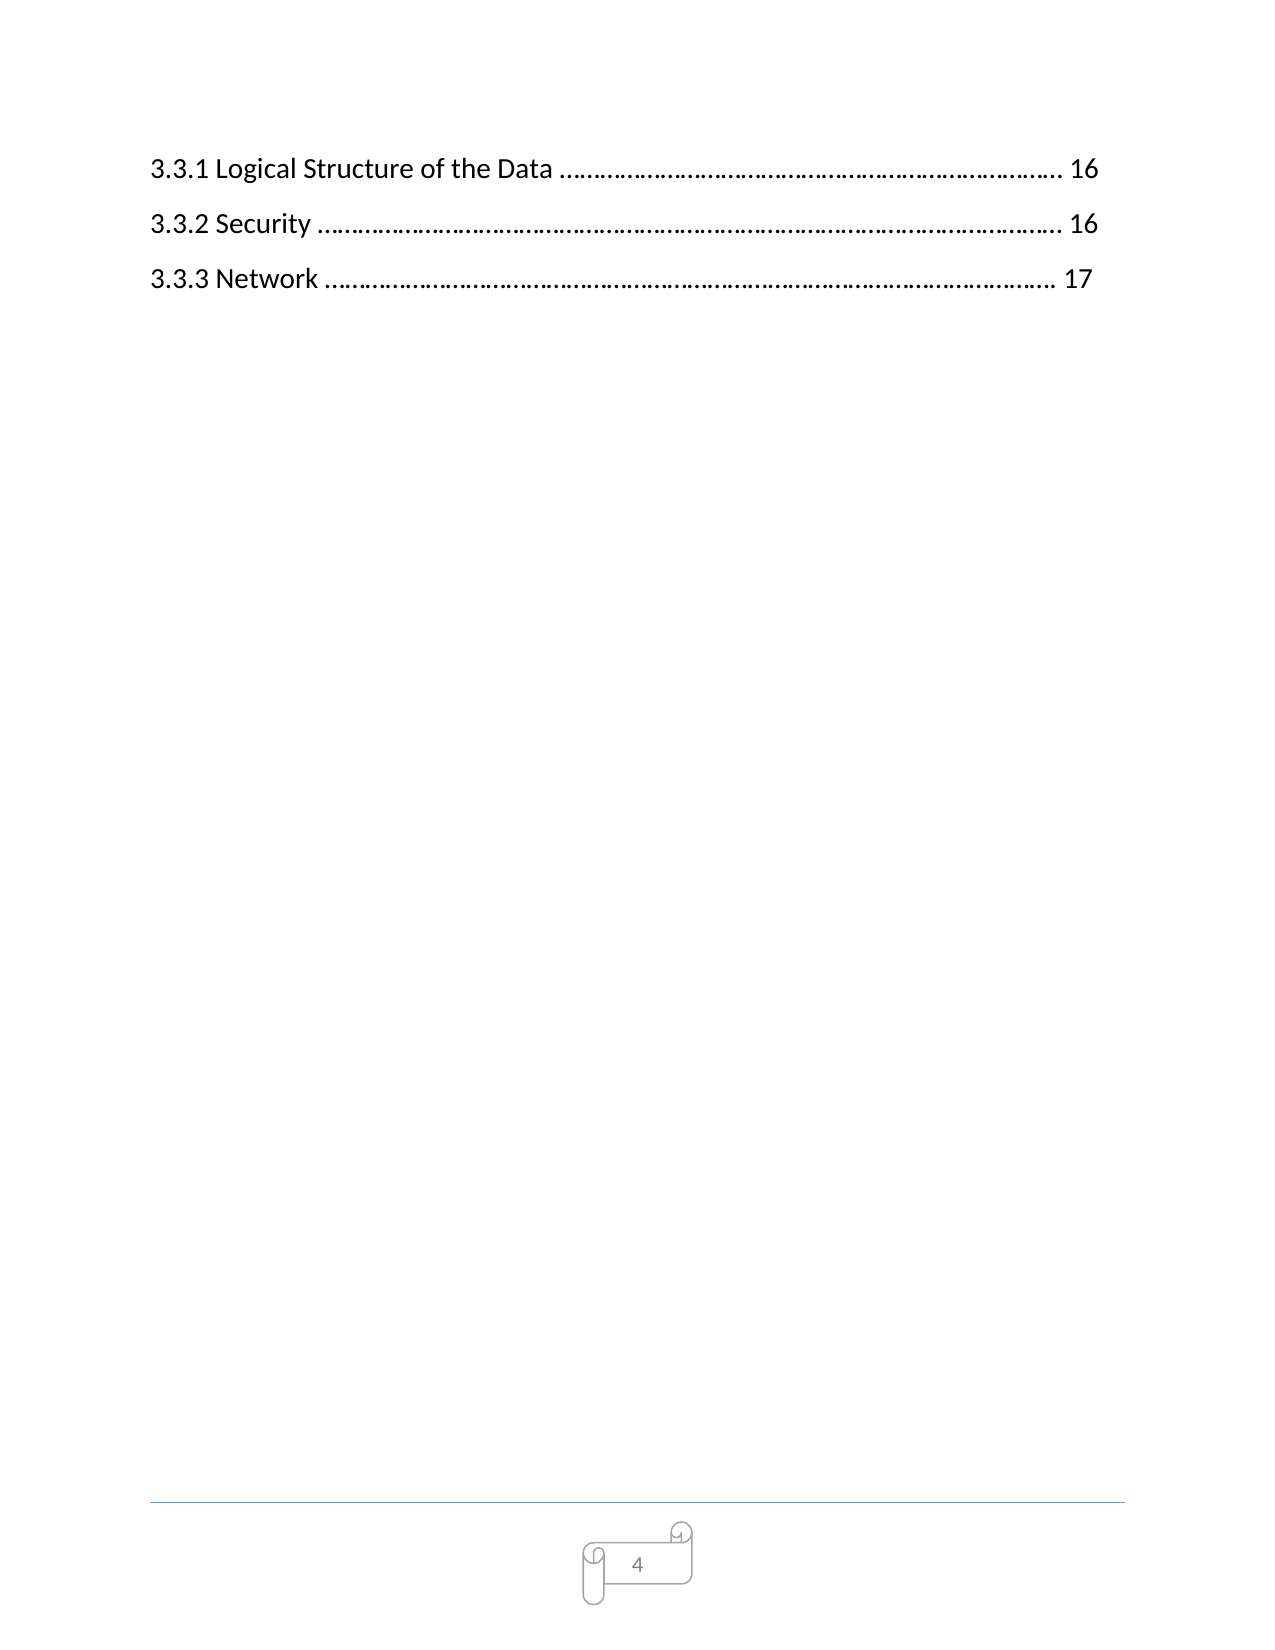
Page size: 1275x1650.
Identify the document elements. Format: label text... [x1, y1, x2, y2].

text 3.3.1 Logical Structure of the Data ………………………………………………………………… 16 [150, 150, 1125, 186]
text 3.3.2 Security ………………………………………………………………………………………………… 16 [150, 205, 1125, 241]
text 3.3.3 Network ………………………………………………………………………………………………. 17 [150, 260, 1125, 296]
